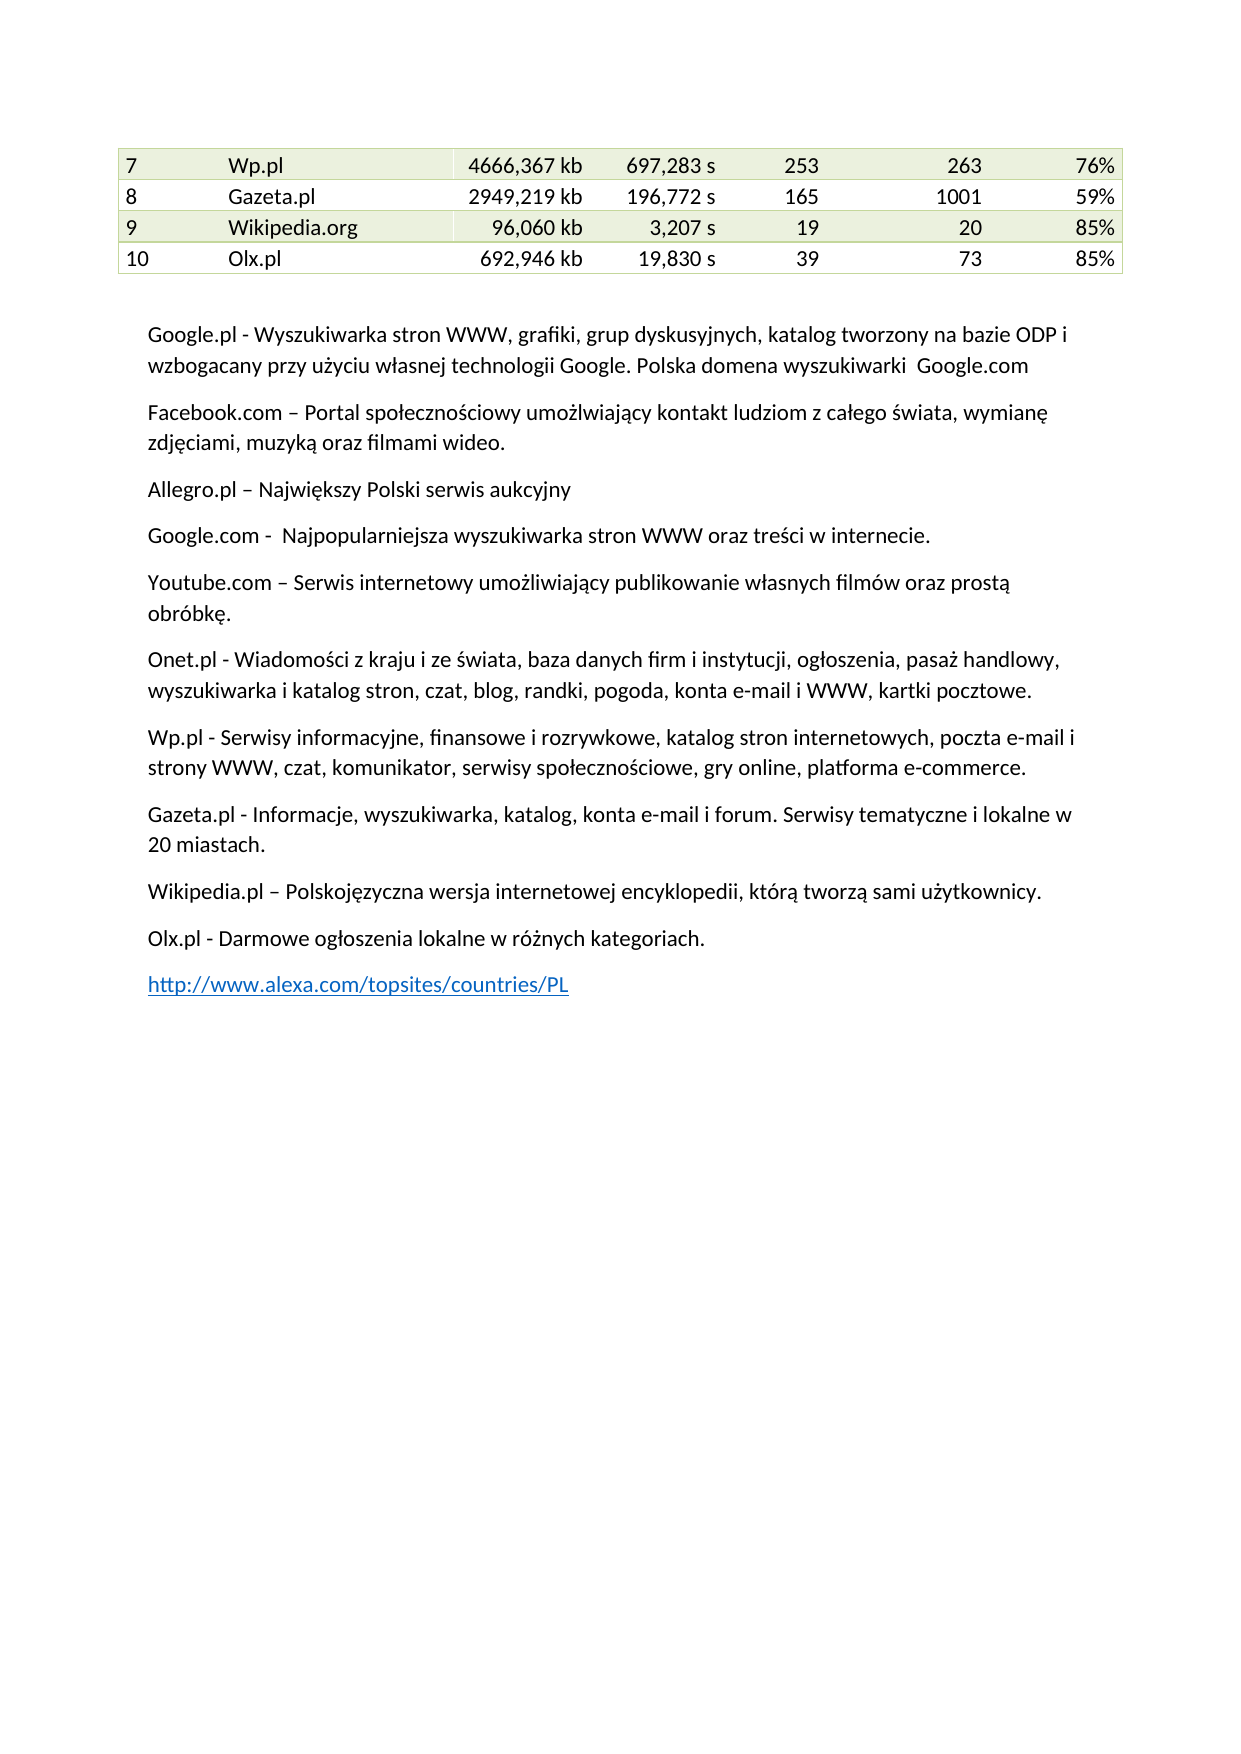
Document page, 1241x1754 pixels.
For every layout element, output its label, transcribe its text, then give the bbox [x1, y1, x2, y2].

table_cell 85% [989, 243, 1122, 273]
table_cell 59% [989, 180, 1122, 210]
table_cell 263 [826, 149, 989, 179]
table_cell 8 [119, 180, 221, 210]
table_cell 10 [119, 243, 221, 273]
text Wp.pl - Serwisy informacyjne, finansowe i rozrywkowe, katalog stron internetowych, poczta e-mail i strony WWW, czat, komunikator, serwisy społecznościowe, gry online, platforma e-commerce. [148, 723, 1093, 781]
table_cell 19 [723, 211, 826, 241]
table_cell 7 [119, 149, 221, 179]
table_cell 19,830 s [590, 243, 723, 273]
table_cell 20 [826, 211, 989, 241]
text Google.com - Najpopularniejsza wyszukiwarka stron WWW oraz treści w internecie. [148, 522, 1093, 549]
table_cell 165 [723, 180, 826, 210]
text Youtube.com – Serwis internetowy umożliwiający publikowanie własnych filmów oraz prostą obróbkę. [148, 568, 1093, 627]
table_cell 76% [989, 149, 1122, 179]
table_cell 196,772 s [590, 180, 723, 210]
table_cell 253 [723, 149, 826, 179]
text Onet.pl - Wiadomości z kraju i ze świata, baza danych firm i instytucji, ogłoszenia, pasaż handlowy, wyszukiwarka i katalog stron, czat, blog, randki, pogoda, konta e-mail i WWW, kartki pocztowe. [148, 646, 1093, 704]
table_cell 692,946 kb [454, 243, 590, 273]
table_cell Gazeta.pl [221, 180, 453, 210]
text Wikipedia.pl – Polskojęzyczna wersja internetowej encyklopedii, którą tworzą sami użytkownicy. [148, 877, 1093, 905]
table_cell 1001 [826, 180, 989, 210]
table_cell 96,060 kb [454, 211, 590, 241]
table_cell 85% [989, 211, 1122, 241]
text Olx.pl - Darmowe ogłoszenia lokalne w różnych kategoriach. [148, 924, 1093, 952]
text Allegro.pl – Największy Polski serwis aukcyjny [148, 475, 1093, 503]
table_cell 4666,367 kb [454, 149, 590, 179]
table_cell 3,207 s [590, 211, 723, 241]
table_cell Wikipedia.org [221, 211, 453, 241]
table_cell Wp.pl [221, 149, 453, 179]
table_cell 697,283 s [590, 149, 723, 179]
table_cell Olx.pl [221, 243, 453, 273]
text Facebook.com – Portal społecznościowy umożlwiający kontakt ludziom z całego świata, wymianę zdjęciami, muzyką oraz filmami wideo. [148, 398, 1093, 456]
table_cell 39 [723, 243, 826, 273]
text Google.pl - Wyszukiwarka stron WWW, grafiki, grup dyskusyjnych, katalog tworzony na bazie ODP i wzbogacany przy użyciu własnej technologii Google. Polska domena wyszukiwarki Google.com [148, 321, 1093, 379]
text http://www.alexa.com/topsites/countries/PL [148, 971, 1093, 998]
table_cell 73 [826, 243, 989, 273]
text Gazeta.pl - Informacje, wyszukiwarka, katalog, konta e-mail i forum. Serwisy tematyczne i lokalne w 20 miastach. [148, 800, 1093, 858]
table_cell 9 [119, 211, 221, 241]
table_cell 2949,219 kb [454, 180, 590, 210]
